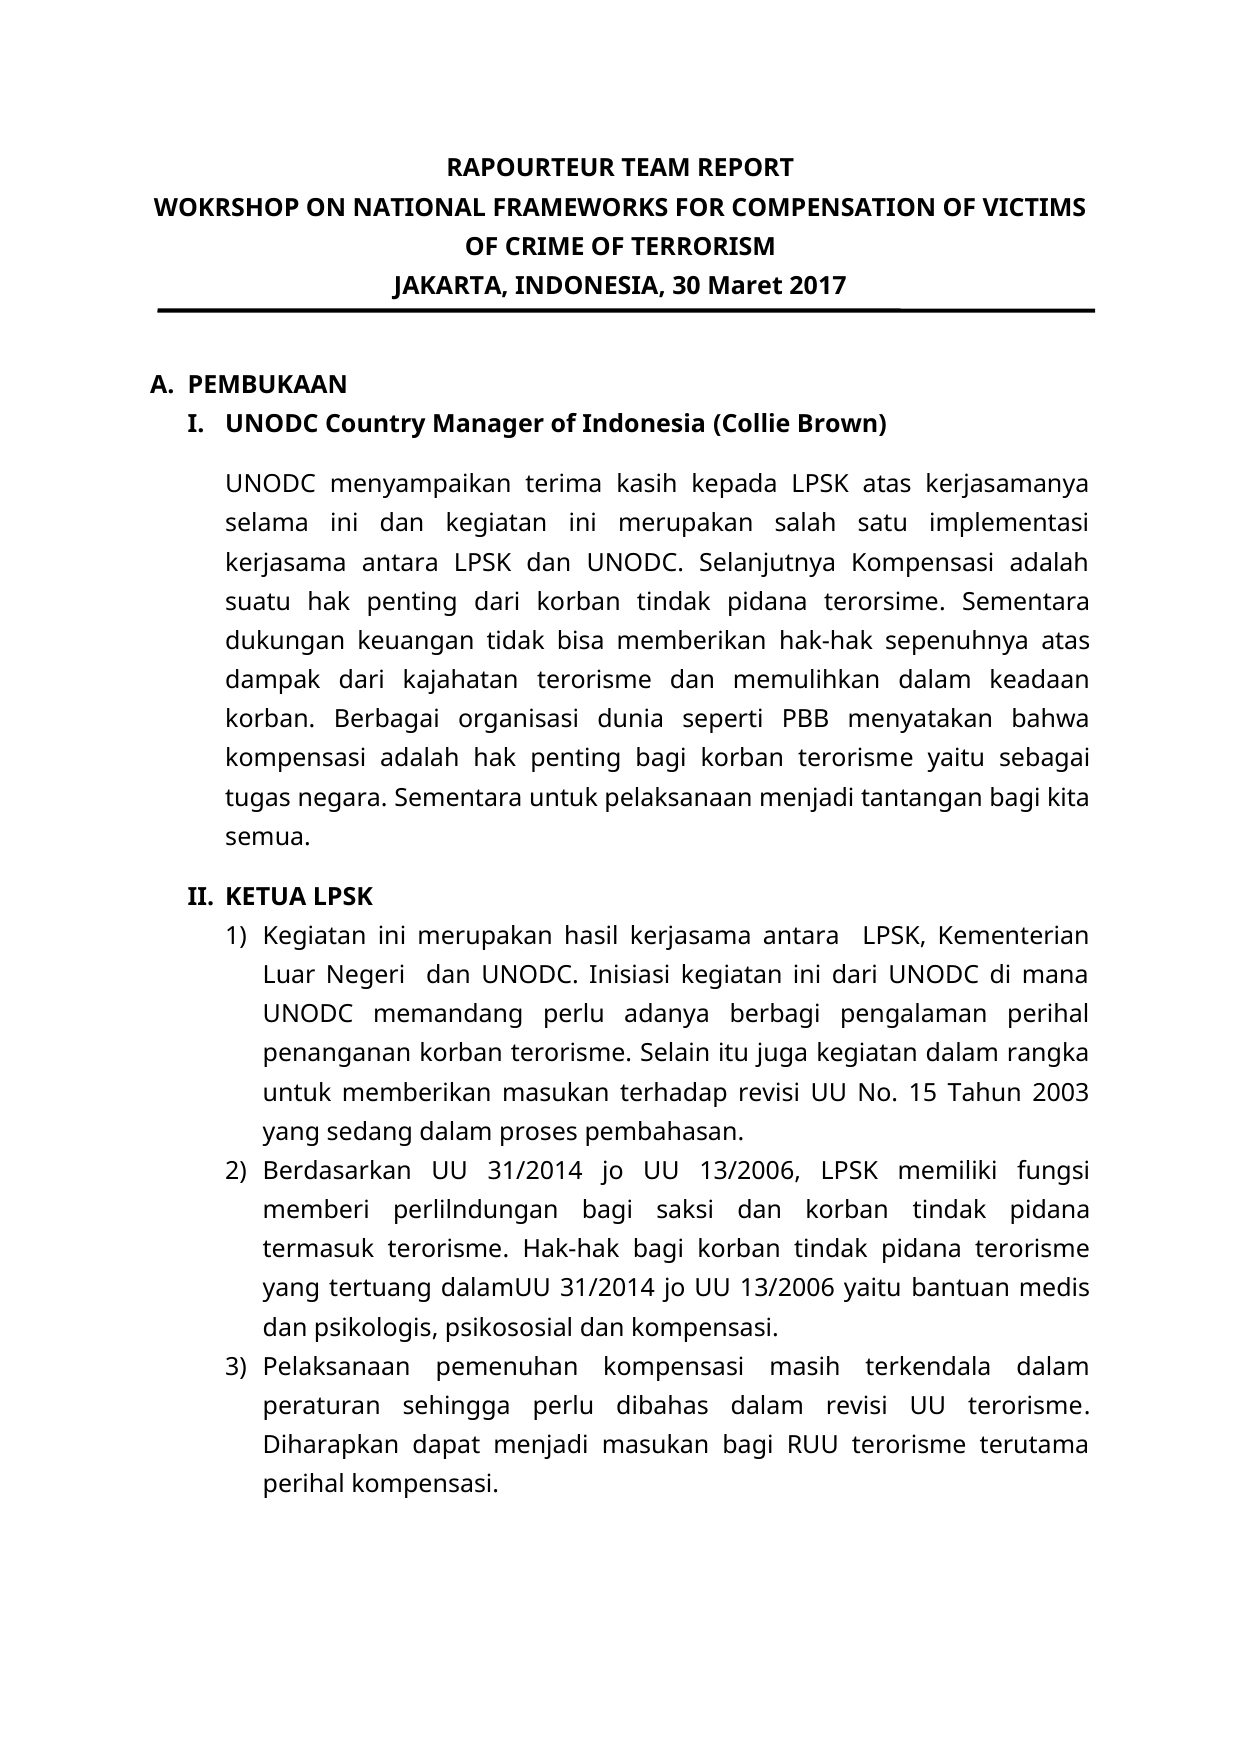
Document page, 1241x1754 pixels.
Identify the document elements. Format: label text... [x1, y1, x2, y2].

text RAPOURTEUR TEAM REPORT [150, 150, 1090, 184]
text WOKRSHOP ON NATIONAL FRAMEWORKS FOR COMPENSATION OF VICTIMS OF CRIME OF TERRORISM [150, 189, 1090, 262]
list KETUA LPSK [187, 878, 1090, 912]
list Berdasarkan UU 31/2014 jo UU 13/2006, LPSK memiliki fungsi memberi perlilndungan bagi saksi dan korban tindak pidana termasuk terorisme. Hak-hak bagi korban tindak pidana terorisme yang tertuang dalamUU 31/2014 jo UU 13/2006 yaitu bantuan medis dan psikologis, psikososial dan kompensasi. [225, 1152, 1090, 1343]
list Pelaksanaan pemenuhan kompensasi masih terkendala dalam peraturan sehingga perlu dibahas dalam revisi UU terorisme. Diharapkan dapat menjadi masukan bagi RUU terorisme terutama perihal kompensasi. [225, 1348, 1090, 1500]
text UNODC menyampaikan terima kasih kepada LPSK atas kerjasamanya selama ini dan kegiatan ini merupakan salah satu implementasi kerjasama antara LPSK dan UNODC. Selanjutnya Kompensasi adalah suatu hak penting dari korban tindak pidana terorsime. Sementara dukungan keuangan tidak bisa memberikan hak-hak sepenuhnya atas dampak dari kajahatan terorisme dan memulihkan dalam keadaan korban. Berbagai organisasi dunia seperti PBB menyatakan bahwa kompensasi adalah hak penting bagi korban terorisme yaitu sebagai tugas negara. Sementara untuk pelaksanaan menjadi tantangan bagi kita semua. [225, 466, 1090, 852]
list PEMBUKAAN [150, 367, 1090, 401]
list UNODC Country Manager of Indonesia (Collie Brown) [187, 406, 1090, 440]
list Kegiatan ini merupakan hasil kerjasama antara LPSK, Kementerian Luar Negeri dan UNODC. Inisiasi kegiatan ini dari UNODC di mana UNODC memandang perlu adanya berbagi pengalaman perihal penanganan korban terorisme. Selain itu juga kegiatan dalam rangka untuk memberikan masukan terhadap revisi UU No. 15 Tahun 2003 yang sedang dalam proses pembahasan. [225, 917, 1090, 1147]
text JAKARTA, INDONESIA, 30 Maret 2017 [150, 267, 1090, 302]
